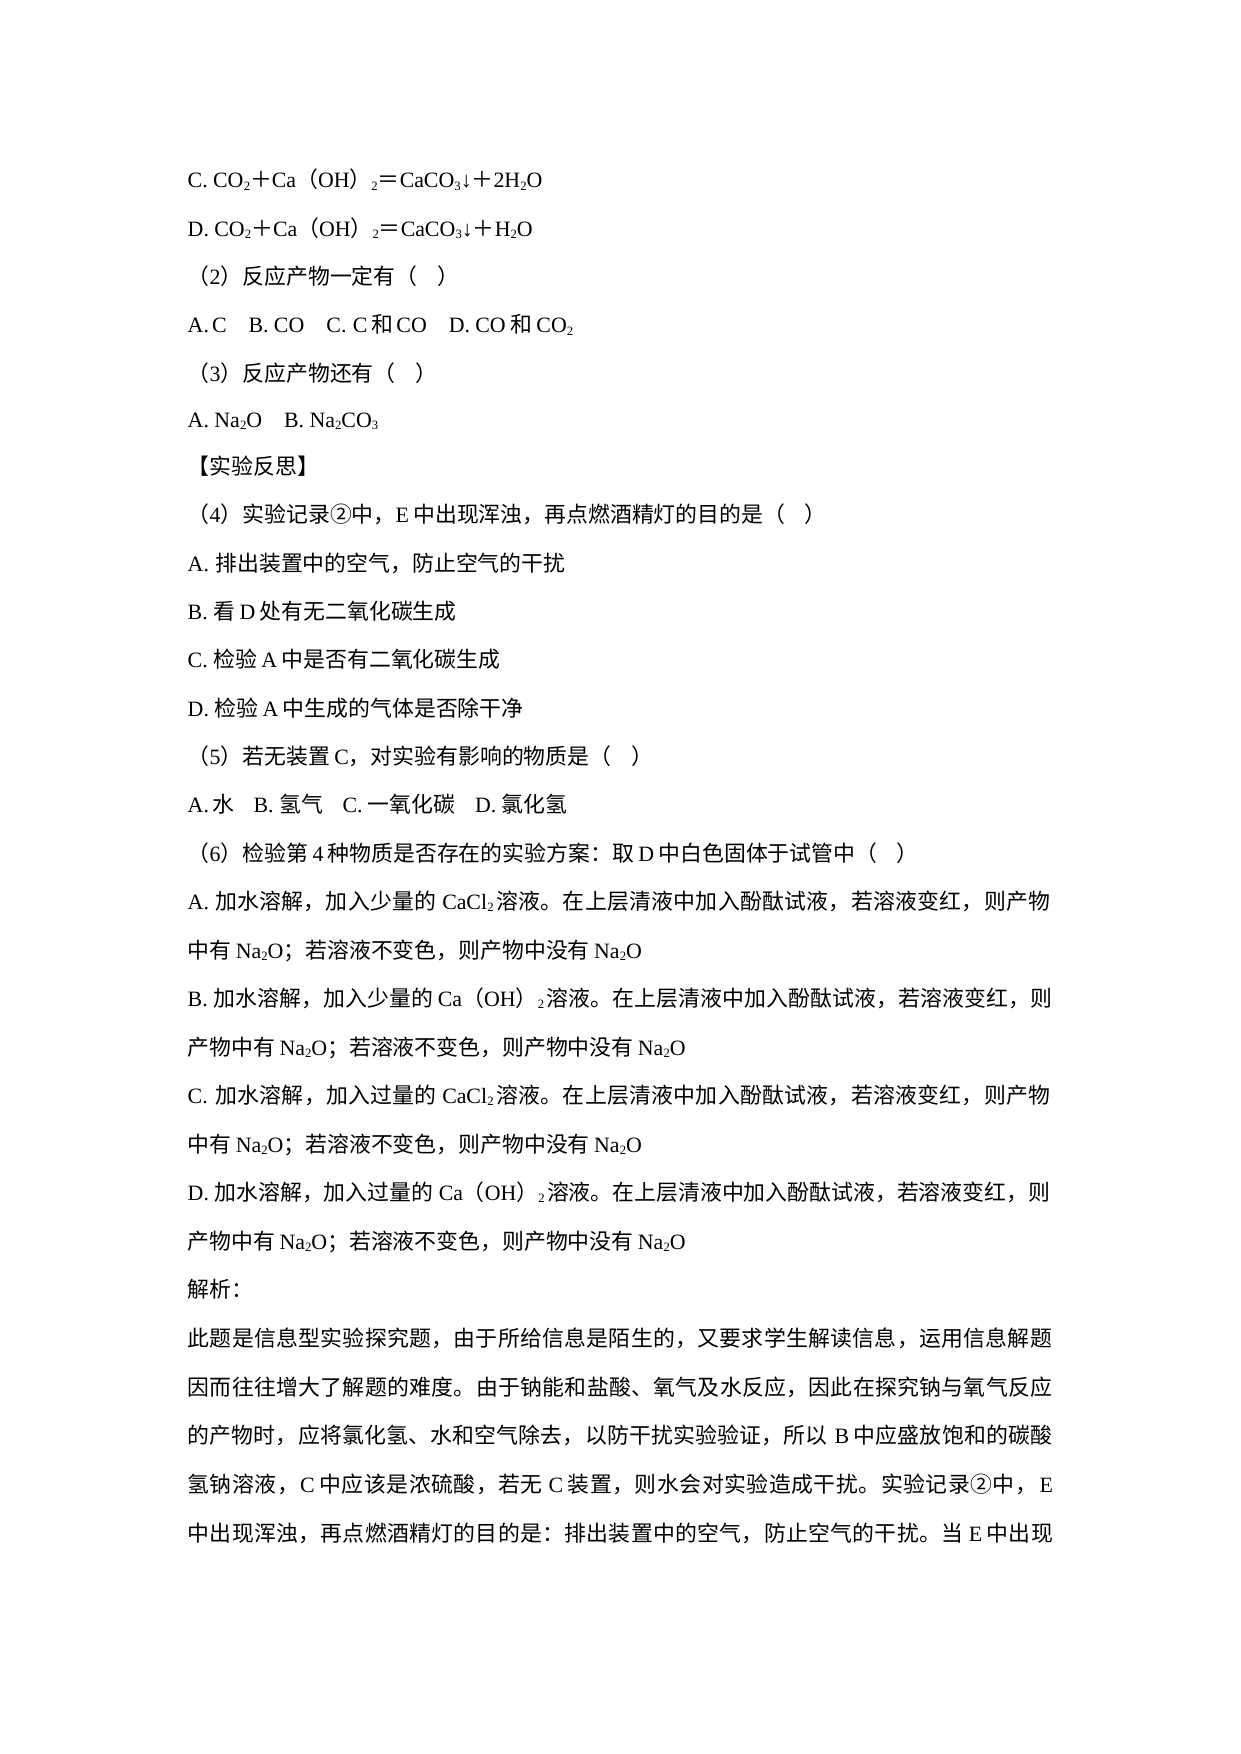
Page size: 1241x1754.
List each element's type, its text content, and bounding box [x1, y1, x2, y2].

text C. CO2＋Ca（OH）2＝CaCO3↓＋2H2O [187, 162, 1053, 194]
text （6）检验第4种物质是否存在的实验方案：取D中白色固体于试管中（ ） [187, 835, 1053, 868]
text C. 加水溶解，加入过量的CaCl2溶液。在上层清液中加入酚酞试液，若溶液变红，则产物中有Na2O；若溶液不变色，则产物中没有Na2O [187, 1078, 1053, 1159]
text D. CO2＋Ca（OH）2＝CaCO3↓＋H2O [187, 210, 1053, 243]
text B. 看D处有无二氧化碳生成 [187, 594, 1053, 626]
text （3）反应产物还有（ ） [187, 355, 1053, 388]
text （5）若无装置C，对实验有影响的物质是（ ） [187, 739, 1053, 771]
text A. 水 B. 氢气 C. 一氧化碳 D. 氯化氢 [187, 787, 1053, 819]
text （2）反应产物一定有（ ） [187, 259, 1053, 291]
text A. C B. CO C. C和 CO D. CO和CO2 [187, 307, 1053, 339]
text 【实验反思】 [187, 449, 1053, 481]
text D. 加水溶解，加入过量的Ca（OH）2溶液。在上层清液中加入酚酞试液，若溶液变红，则产物中有Na2O；若溶液不变色，则产物中没有Na2O [187, 1175, 1053, 1256]
text A. Na2O B. Na2CO3 [187, 404, 1053, 436]
text D. 检验A中生成的气体是否除干净 [187, 690, 1053, 723]
text （4）实验记录②中，E中出现浑浊，再点燃酒精灯的目的是（ ） [187, 497, 1053, 529]
text 解析： [187, 1272, 1053, 1304]
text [187, 1320, 1053, 1548]
text A. 排出装置中的空气，防止空气的干扰 [187, 545, 1053, 578]
text B. 加水溶解，加入少量的Ca（OH）2溶液。在上层清液中加入酚酞试液，若溶液变红，则产物中有Na2O；若溶液不变色，则产物中没有Na2O [187, 981, 1053, 1062]
text A. 加水溶解，加入少量的CaCl2溶液。在上层清液中加入酚酞试液，若溶液变红，则产物中有Na2O；若溶液不变色，则产物中没有Na2O [187, 884, 1053, 965]
text C. 检验A中是否有二氧化碳生成 [187, 642, 1053, 674]
